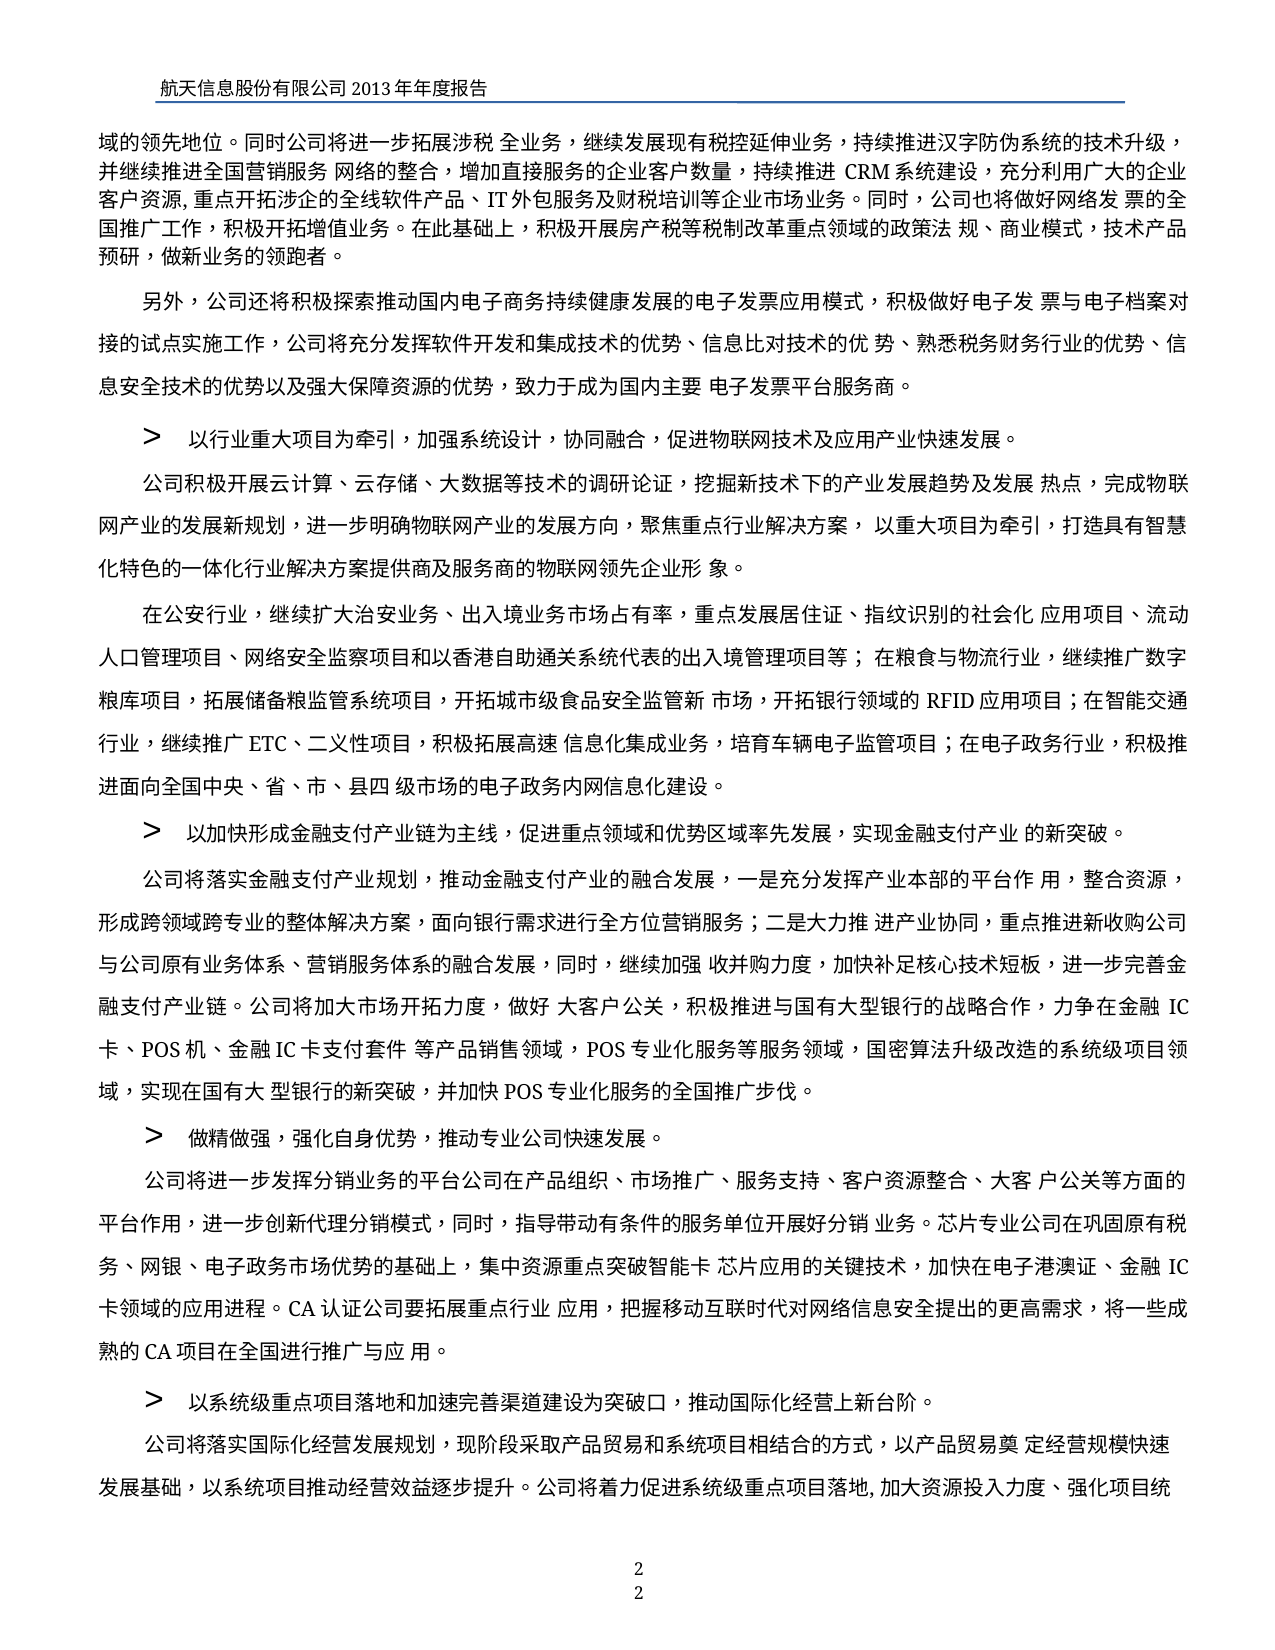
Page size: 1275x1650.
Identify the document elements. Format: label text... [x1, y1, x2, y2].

text 在公安行业，继续扩大治安业务、出入境业务市场占有率，重点发展居住证、指纹识别的社会化 应用项目、流动人口管理项目、网络安全监察项目和以香港自助通关系统代表的出入境管理项目等； 在粮食与物流行业，继续推广数字粮库项目，拓展储备粮监管系统项目，开拓城市级食品安全监管新 市场，开拓银行领域的RFID应用项目；在智能交通行业，继续推广ETC、二义性项目，积极拓展高速 信息化集成业务，培育车辆电子监管项目；在电子政务行业，积极推进面向全国中央、省、市、县四 级市场的电子政务内网信息化建设。 [98, 589, 1189, 803]
list 以系统级重点项目落地和加速完善渠道建设为突破口，推动国际化经营上新台阶。 [98, 1376, 1189, 1419]
text 另外，公司还将积极探索推动国内电子商务持续健康发展的电子发票应用模式，积极做好电子发 票与电子档案对接的试点实施工作，公司将充分发挥软件开发和集成技术的优势、信息比对技术的优 势、熟悉税务财务行业的优势、信息安全技术的优势以及强大保障资源的优势，致力于成为国内主要 电子发票平台服务商。 [98, 275, 1189, 403]
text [98, 128, 1189, 271]
text 公司积极开展云计算、云存储、大数据等技术的调研论证，挖掘新技术下的产业发展趋势及发展 热点，完成物联网产业的发展新规划，进一步明确物联网产业的发展方向，聚焦重点行业解决方案， 以重大项目为牵引，打造具有智慧化特色的一体化行业解决方案提供商及服务商的物联网领先企业形 象。 [98, 458, 1189, 584]
list 以加快形成金融支付产业链为主线，促进重点领域和优势区域率先发展，实现金融支付产业 的新突破。 [142, 807, 1189, 850]
list 以行业重大项目为牵引，加强系统设计，协同融合，促进物联网技术及应用产业快速发展。 [98, 416, 1189, 454]
text 公司将落实金融支付产业规划，推动金融支付产业的融合发展，一是充分发挥产业本部的平台作 用，整合资源，形成跨领域跨专业的整体解决方案，面向银行需求进行全方位营销服务；二是大力推 进产业协同，重点推进新收购公司与公司原有业务体系、营销服务体系的融合发展，同时，继续加强 收并购力度，加快补足核心技术短板，进一步完善金融支付产业链。公司将加大市场开拓力度，做好 大客户公关，积极推进与国有大型银行的战略合作，力争在金融IC卡、POS机、金融IC卡支付套件 等产品销售领域，POS专业化服务等服务领域，国密算法升级改造的系统级项目领域，实现在国有大 型银行的新突破，并加快POS专业化服务的全国推广步伐。 [98, 854, 1189, 1108]
list 做精做强，强化自身优势，推动专业公司快速发展。 [98, 1112, 1189, 1154]
text 公司将进一步发挥分销业务的平台公司在产品组织、市场推广、服务支持、客户资源整合、大客 户公关等方面的平台作用，进一步创新代理分销模式，同时，指导带动有条件的服务单位开展好分销 业务。芯片专业公司在巩固原有税务、网银、电子政务市场优势的基础上，集中资源重点突破智能卡 芯片应用的关键技术，加快在电子港澳证、金融IC卡领域的应用进程。CA认证公司要拓展重点行业 应用，把握移动互联时代对网络信息安全提出的更高需求，将一些成熟的CA项目在全国进行推广与应 用。 [98, 1154, 1189, 1368]
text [98, 1419, 1189, 1504]
